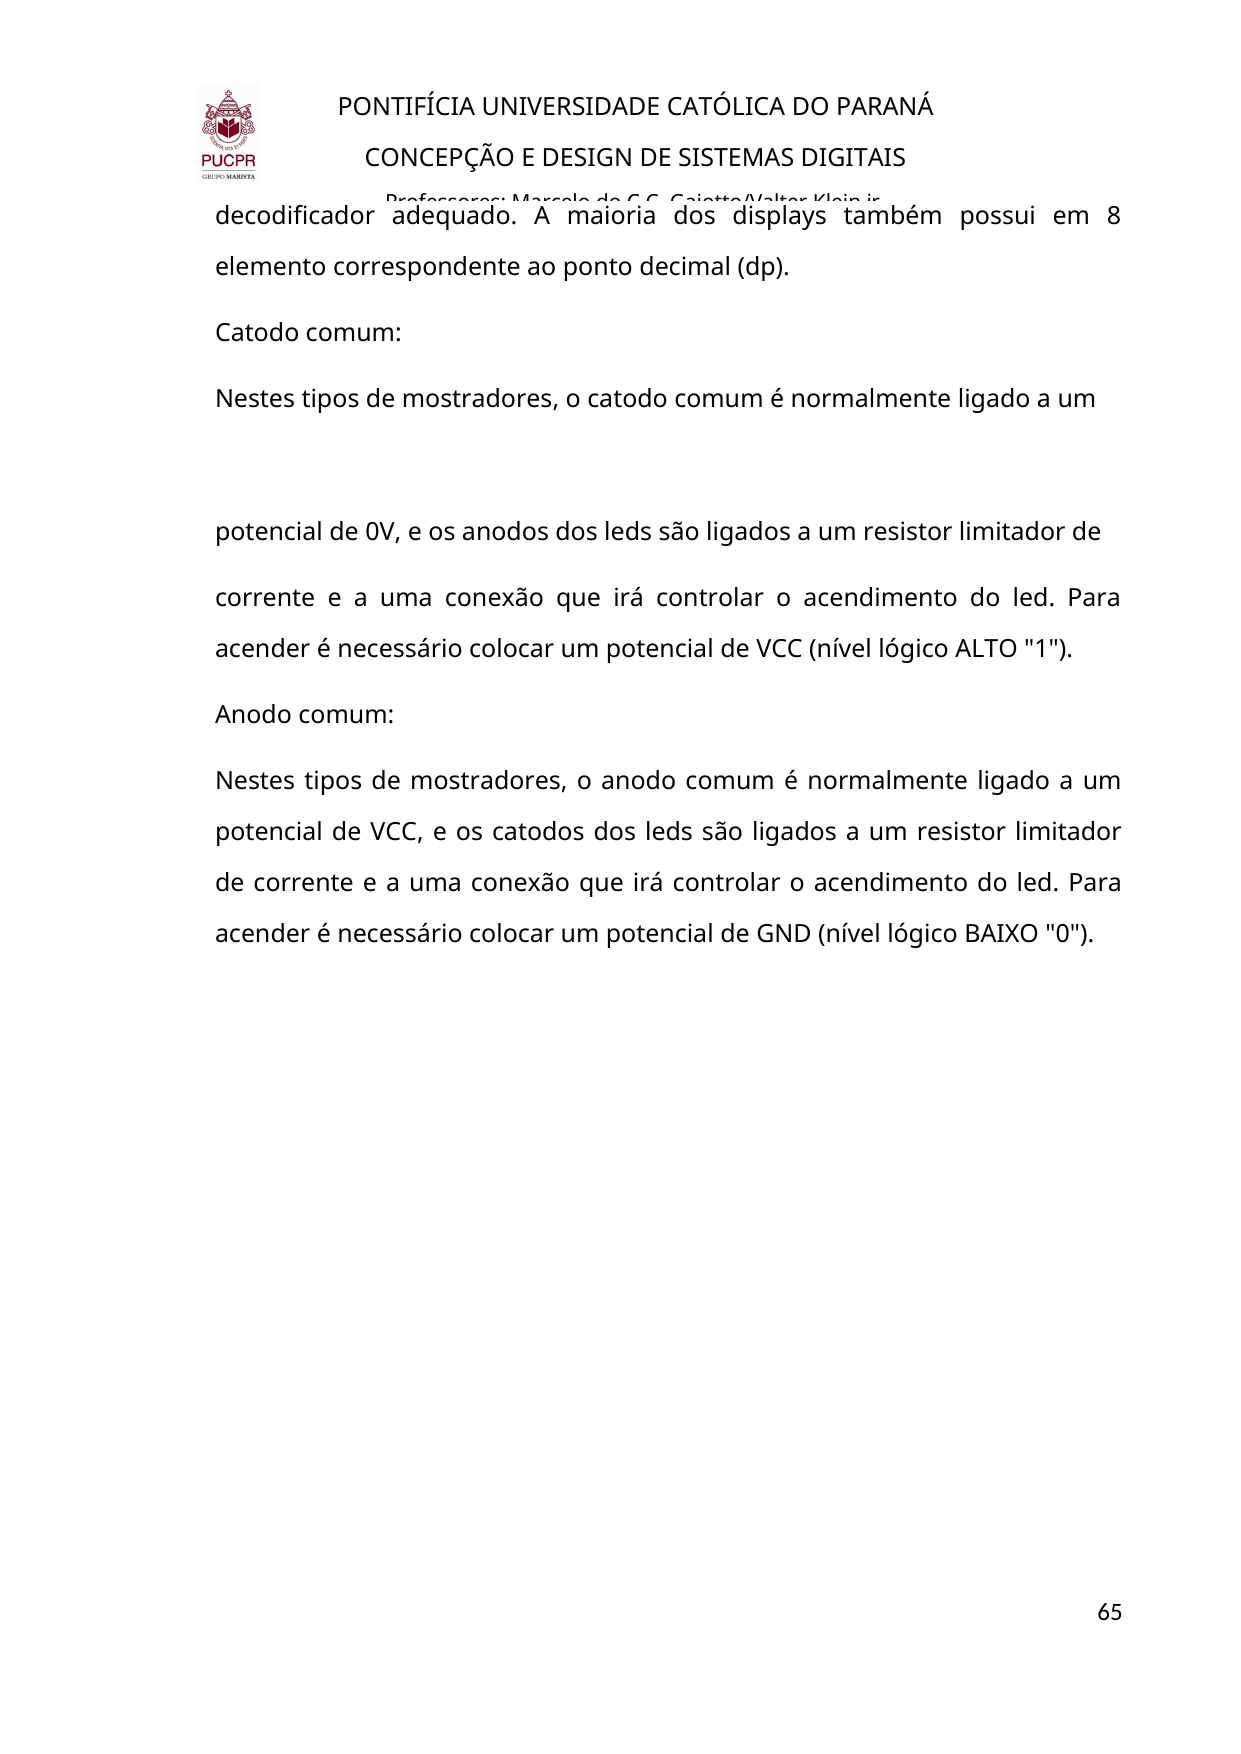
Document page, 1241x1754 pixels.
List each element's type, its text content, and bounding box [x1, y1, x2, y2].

list corrente e a uma conexão que irá controlar o acendimento do led. Para acender é necessário colocar um potencial de VCC (nível lógico ALTO "1"). [215, 579, 1123, 664]
list potencial de 0V, e os anodos dos leds são ligados a um resistor limitador de [215, 513, 1123, 547]
picture [193, 82, 262, 183]
list Nestes tipos de mostradores, o anodo comum é normalmente ligado a um potencial de VCC, e os catodos dos leds são ligados a um resistor limitador de corrente e a uma conexão que irá controlar o acendimento do led. Para acender é necessário colocar um potencial de GND (nível lógico BAIXO "0"). [215, 762, 1123, 949]
list Anodo comum: [215, 696, 1123, 730]
list Catodo comum: [215, 315, 1123, 349]
list Nestes tipos de mostradores, o catodo comum é normalmente ligado a um [215, 381, 1123, 415]
